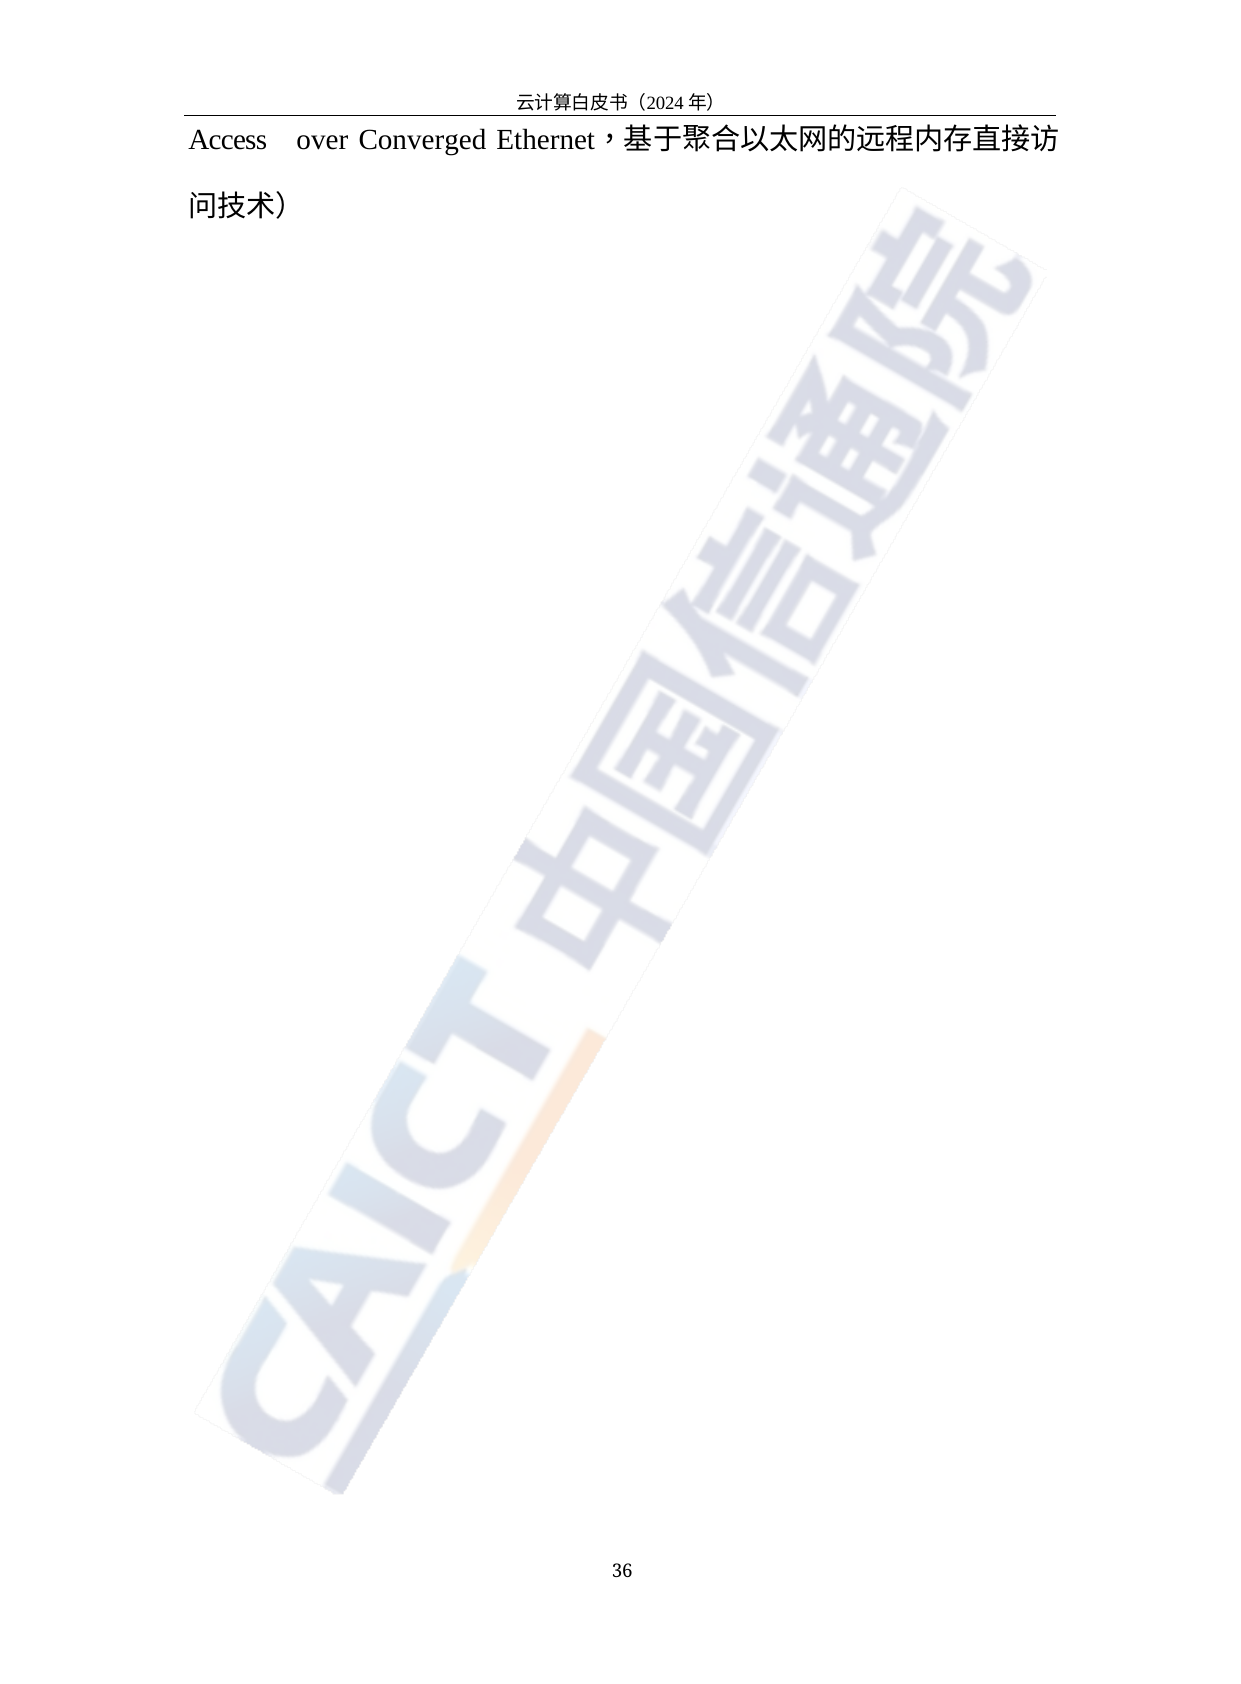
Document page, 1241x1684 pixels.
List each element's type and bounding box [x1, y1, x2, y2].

text [188, 118, 1076, 225]
picture [194, 225, 1047, 1496]
